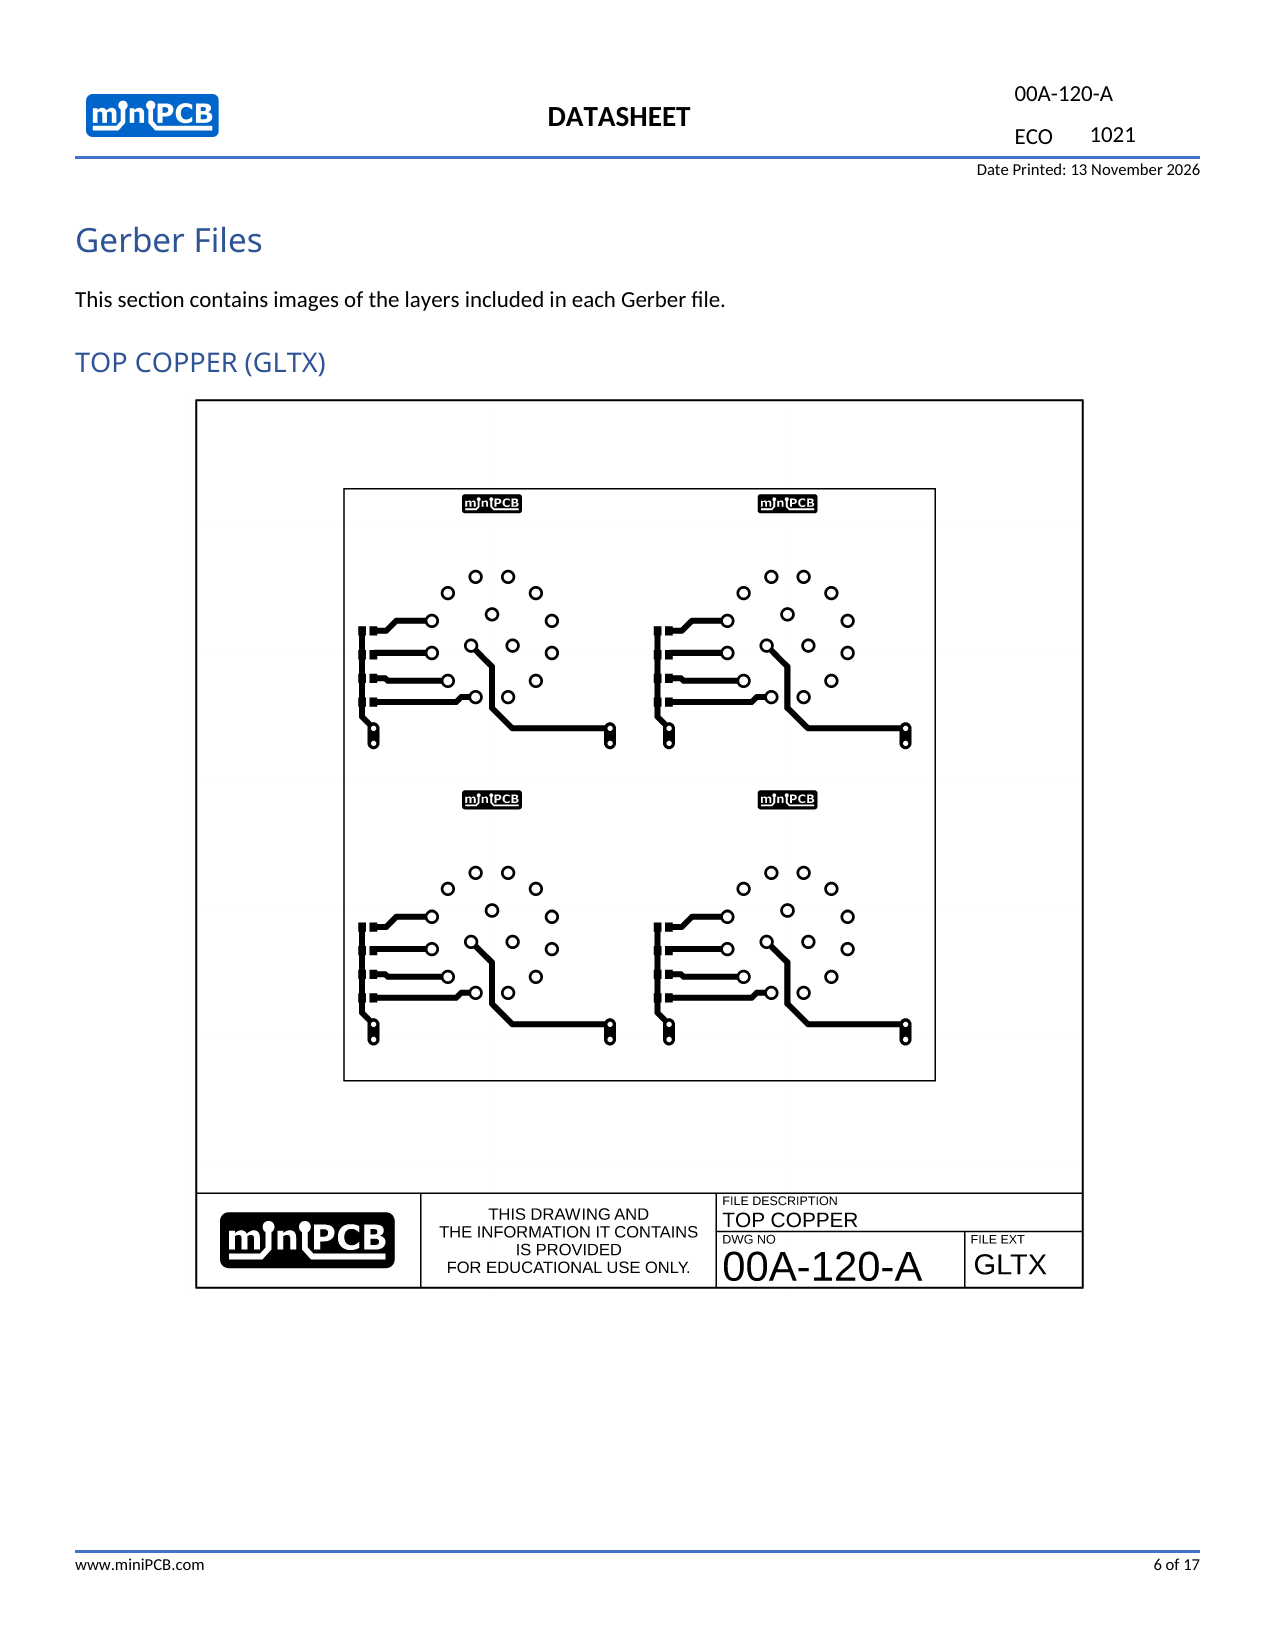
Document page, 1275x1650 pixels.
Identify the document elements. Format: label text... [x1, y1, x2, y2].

picture [190, 399, 1085, 1294]
text This section contains images of the layers included in each Gerber file. [75, 285, 1200, 313]
subtitle TOP COPPER (GLTX) [75, 344, 1200, 381]
subtitle Gerber Files [75, 217, 1200, 262]
picture [86, 94, 219, 137]
